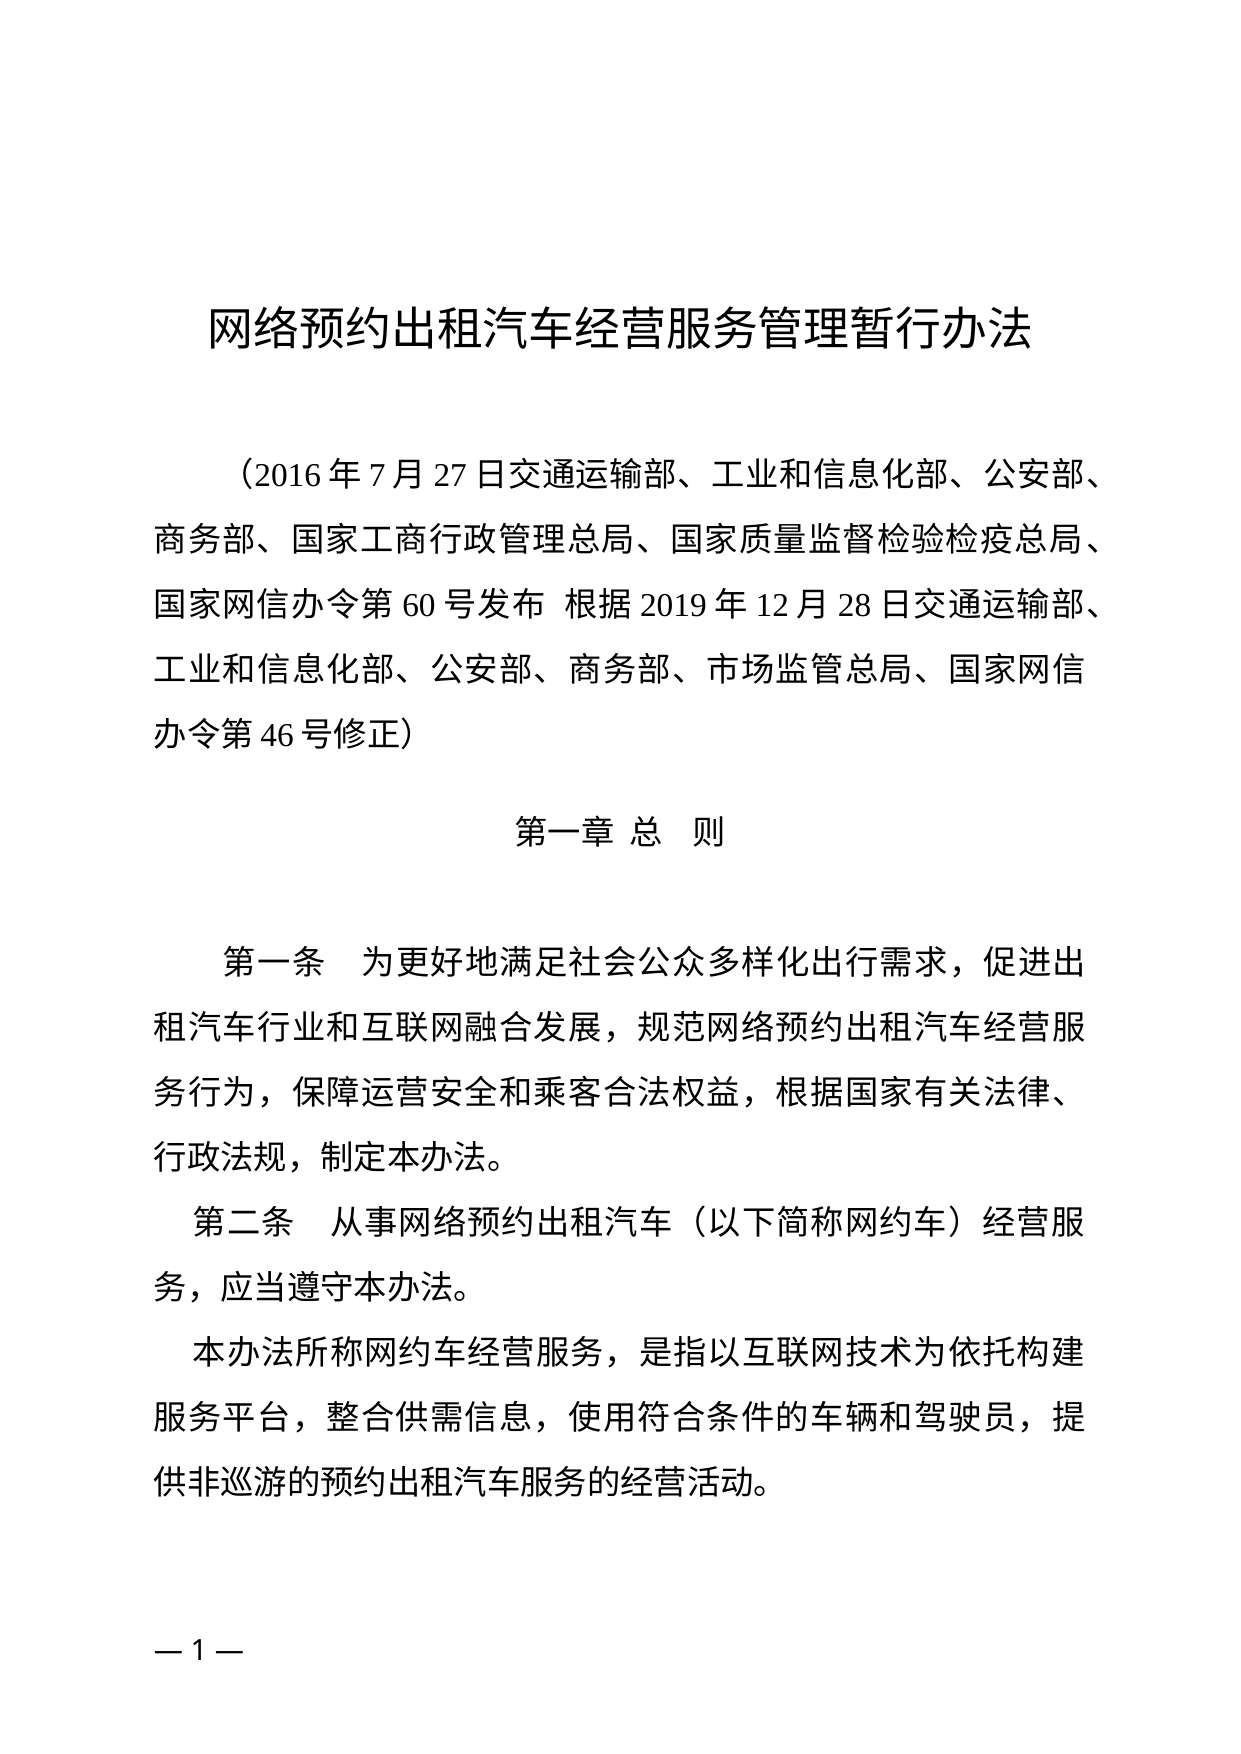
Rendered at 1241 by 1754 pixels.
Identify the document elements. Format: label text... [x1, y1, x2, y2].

text 第二条 从事网络预约出租汽车（以下简称网约车）经营服务，应当遵守本办法。 [153, 1187, 1087, 1317]
list 第一章 总 则 [153, 797, 1087, 862]
text （2016年7月27日交通运输部、工业和信息化部、公安部、商务部、国家工商行政管理总局、国家质量监督检验检疫总局、国家网信办令第60号发布 根据2019年12月28日交通运输部、工业和信息化部、公安部、商务部、市场监管总局、国家网信办令第46号修正） [153, 440, 1087, 765]
text 第一条 为更好地满足社会公众多样化出行需求，促进出租汽车行业和互联网融合发展，规范网络预约出租汽车经营服务行为，保障运营安全和乘客合法权益，根据国家有关法律、行政法规，制定本办法。 [153, 927, 1087, 1187]
text 本办法所称网约车经营服务，是指以互联网技术为依托构建服务平台，整合供需信息，使用符合条件的车辆和驾驶员，提供非巡游的预约出租汽车服务的经营活动。 [153, 1317, 1087, 1512]
text 网络预约出租汽车经营服务管理暂行办法 [153, 277, 1087, 375]
